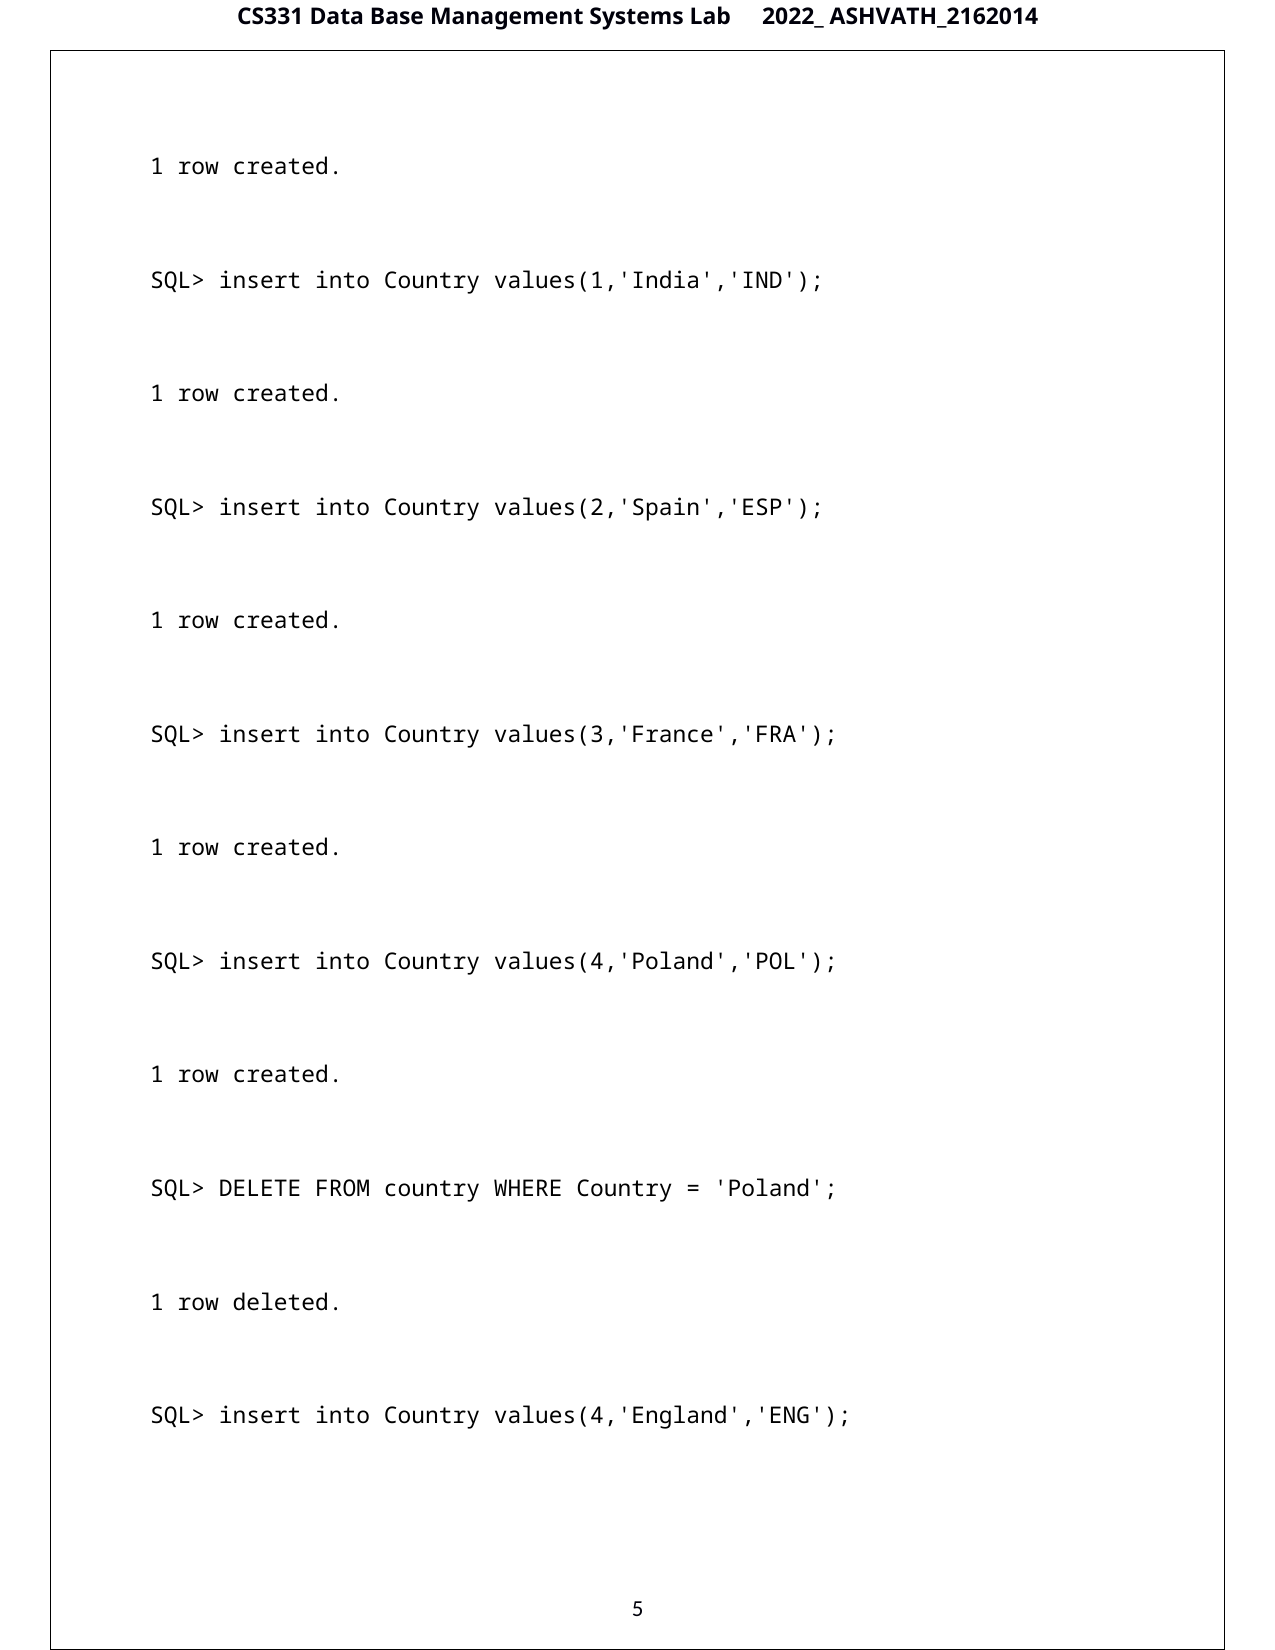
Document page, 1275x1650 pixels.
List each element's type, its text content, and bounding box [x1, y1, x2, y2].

text 1 row created. [150, 150, 1125, 181]
text 1 row created. [150, 831, 1125, 862]
text SQL> insert into Country values(1,'India','IND'); [150, 263, 1125, 295]
text 1 row created. [150, 604, 1125, 635]
text SQL> insert into Country values(4,'England','ENG'); [150, 1399, 1125, 1430]
text SQL> DELETE FROM country WHERE Country = 'Poland'; [150, 1172, 1125, 1203]
text 1 row created. [150, 377, 1125, 408]
text SQL> insert into Country values(3,'France','FRA'); [150, 718, 1125, 749]
text SQL> insert into Country values(4,'Poland','POL'); [150, 945, 1125, 976]
text SQL> insert into Country values(2,'Spain','ESP'); [150, 491, 1125, 522]
text 1 row created. [150, 1058, 1125, 1089]
text 1 row deleted. [150, 1285, 1125, 1317]
